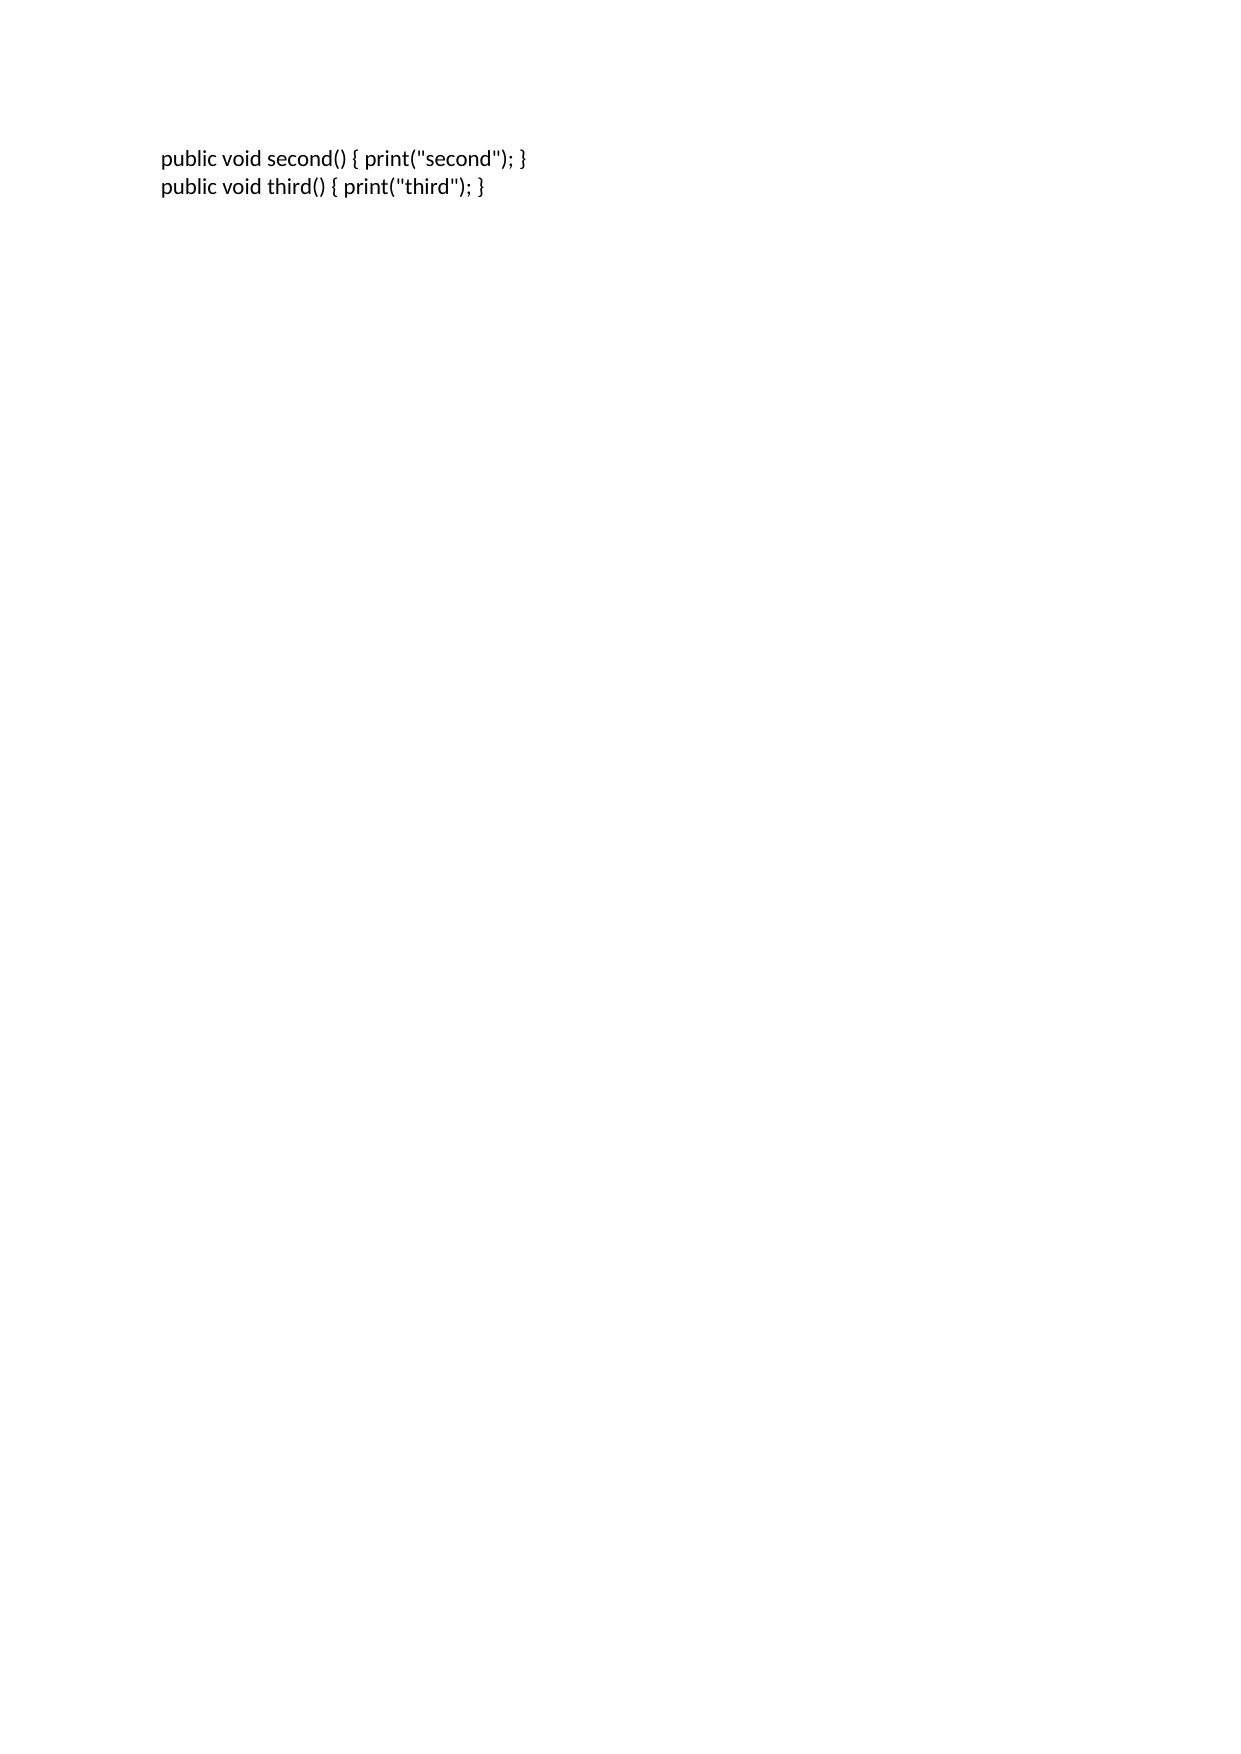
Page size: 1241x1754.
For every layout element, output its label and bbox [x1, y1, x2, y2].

text [161, 144, 527, 200]
